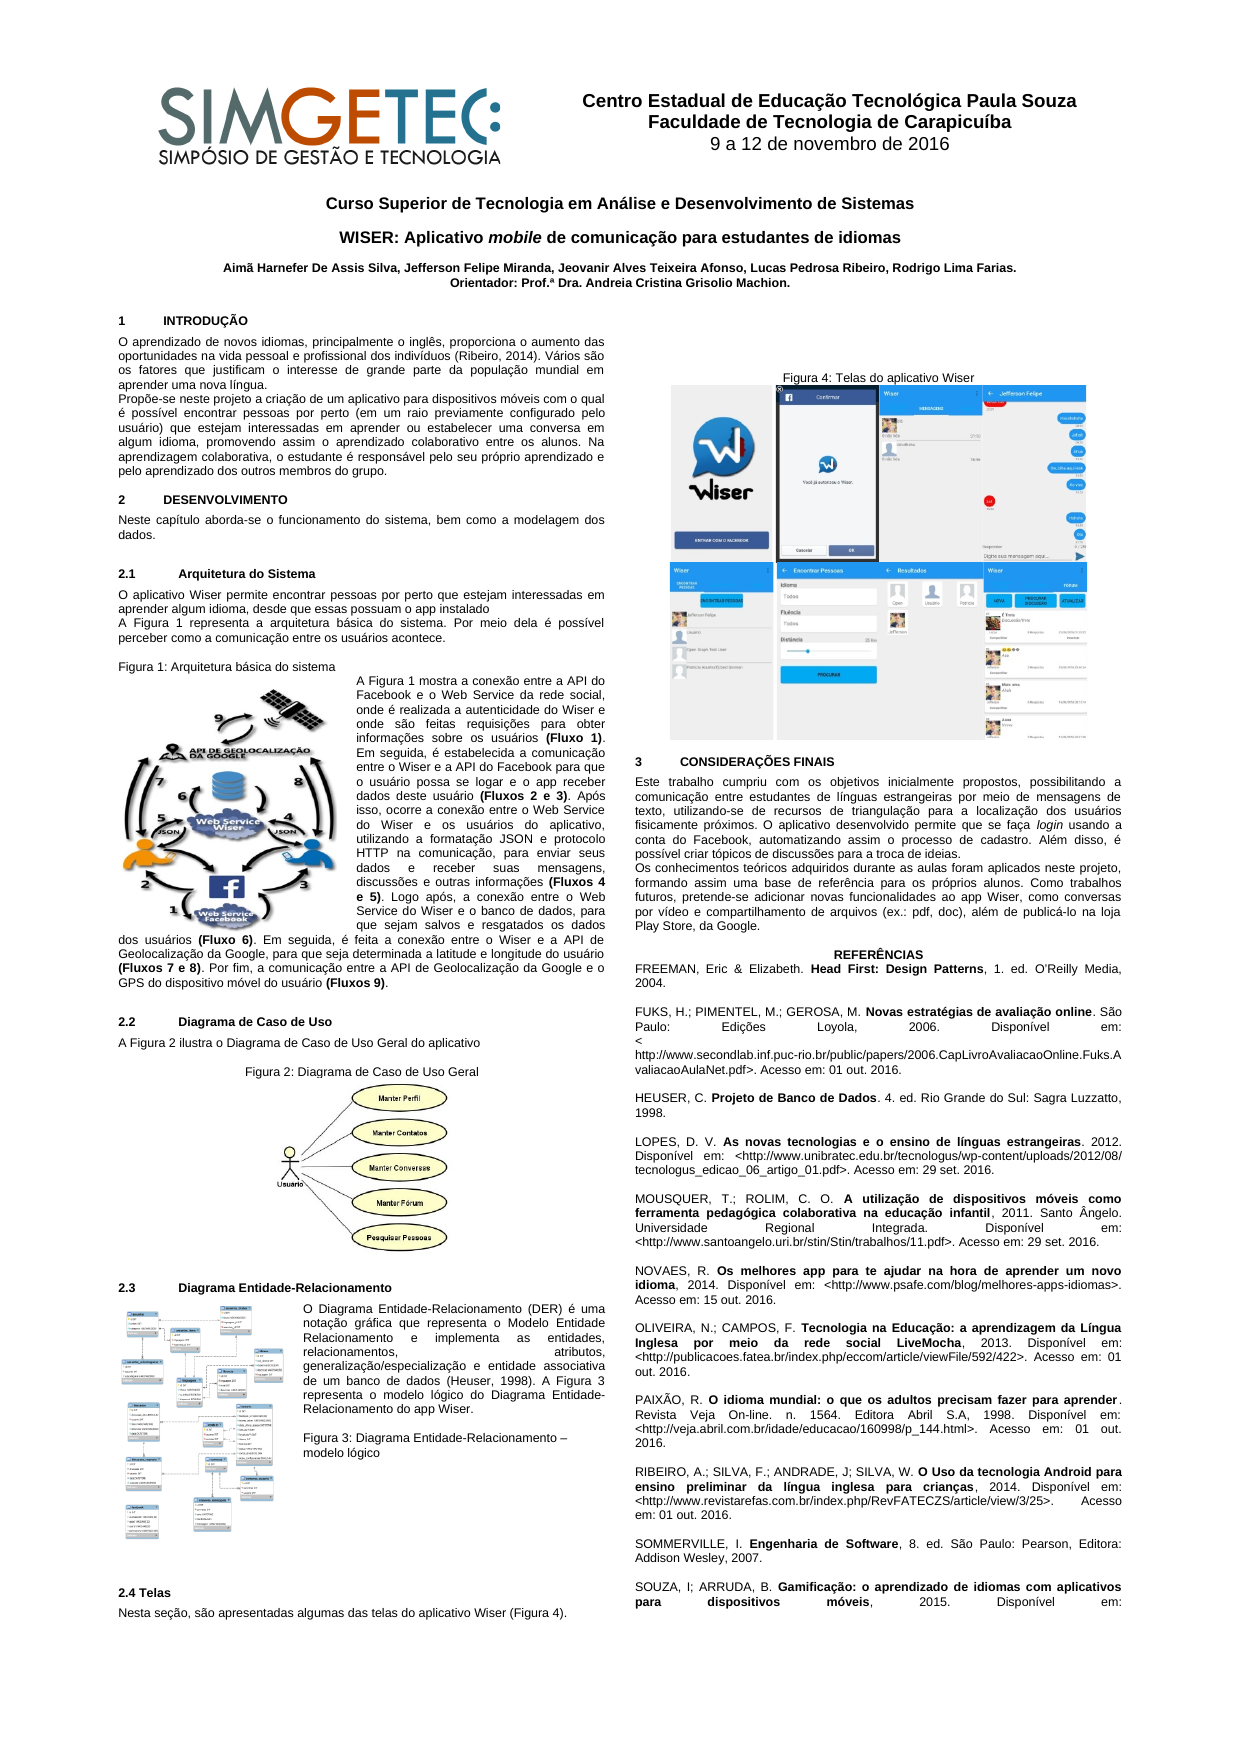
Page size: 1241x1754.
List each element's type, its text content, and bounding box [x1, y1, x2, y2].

picture [669, 385, 774, 740]
text SOMMERVILLE, I. Engenharia de Software, 8. ed. São Paulo: Pearson, Editora: Addison Wesley, 2007. [635, 1537, 1122, 1566]
text Os conhecimentos teóricos adquiridos durante as aulas foram aplicados neste projeto, formando assim uma base de referência para os próprios alunos. Como trabalhos futuros, pretende-se adicionar novas funcionalidades ao app Wiser, como conversas por vídeo e compartilhamento de arquivos (ex.: pdf, doc), além de publicá-lo na loja Play Store, da Google. [635, 861, 1122, 933]
text O aplicativo Wiser permite encontrar pessoas por perto que estejam interessadas em aprender algum idioma, desde que essas possuam o app instalado [118, 587, 605, 616]
subtitle Diagrama de Caso de Uso [118, 1015, 605, 1029]
picture [775, 385, 1088, 740]
text Neste capítulo aborda-se o funcionamento do sistema, bem como a modelagem dos dados. [118, 513, 605, 542]
text Figura 2: Diagrama de Caso de Uso Geral [118, 1064, 605, 1079]
text OLIVEIRA, N.; CAMPOS, F. Tecnologia na Educação: a aprendizagem da Língua Inglesa por meio da rede social LiveMocha, 2013. Disponível em: <http://publicacoes.fatea.br/index.php/eccom/article/viewFile/592/422>. Acesso em: 01 out. 2016. [635, 1321, 1122, 1379]
text WISER: Aplicativo mobile de comunicação para estudantes de idiomas [118, 227, 1122, 247]
subtitle INTRODUÇÃO [118, 314, 605, 328]
text Nesta seção, são apresentadas algumas das telas do aplicativo Wiser (Figura 4). [118, 1606, 605, 1620]
picture [271, 1078, 452, 1256]
text A Figura 1 representa a arquitetura básica do sistema. Por meio dela é possível perceber como a comunicação entre os usuários acontece. [118, 616, 605, 645]
text O Diagrama Entidade-Relacionamento (DER) é uma notação gráfica que representa o Modelo Entidade Relacionamento e implementa as entidades, relacionamentos, atributos, generalização/especialização e entidade associativa de um banco de dados (Heuser, 1998). A Figura 3 representa o modelo lógico do Diagrama Entidade-Relacionamento do app Wiser. [118, 1301, 605, 1416]
text NOVAES, R. Os melhores app para te ajudar na hora de aprender um novo idioma, 2014. Disponível em: <http://www.psafe.com/blog/melhores-apps-idiomas>. Acesso em: 15 out. 2016. [635, 1264, 1122, 1307]
subtitle 2.4 Telas [118, 1585, 605, 1599]
text FREEMAN, Eric & Elizabeth. Head First: Design Patterns, 1. ed. O’Reilly Media, 2004. [635, 962, 1122, 991]
text LOPES, D. V. As novas tecnologias e o ensino de línguas estrangeiras. 2012. Disponível em: <http://www.unibratec.edu.br/tecnologus/wp-content/uploads/2012/08/tecnologus_edicao_06_artigo_01.pdf>. Acesso em: 29 set. 2016. [635, 1134, 1122, 1177]
subtitle CONSIDERAÇÕES FINAIS [635, 754, 1122, 769]
picture [120, 686, 338, 932]
subtitle Arquitetura do Sistema [118, 567, 605, 581]
text FUKS, H.; PIMENTEL, M.; GEROSA, M. Novas estratégias de avaliação online. São Paulo: Edições Loyola, 2006. Disponível em: <http://www.secondlab.inf.puc-rio.br/public/papers/2006.CapLivroAvaliacaoOnline.Fuks.AvaliacaoAulaNet.pdf>. Acesso em: 01 out. 2016. [635, 1005, 1122, 1077]
text Propõe-se neste projeto a criação de um aplicativo para dispositivos móveis com o qual é possível encontrar pessoas por perto (em um raio previamente configurado pelo usuário) que estejam interessadas em aprender ou estabelecer uma conversa em algum idioma, promovendo assim o aprendizado colaborativo entre os alunos. Na aprendizagem colaborativa, o estudante é responsável pelo seu próprio aprendizado e pelo aprendizado dos outros membros do grupo. [118, 392, 605, 478]
text REFERÊNCIAS [635, 947, 1122, 962]
text A Figura 2 ilustra o Diagrama de Caso de Uso Geral do aplicativo [118, 1036, 605, 1050]
subtitle DESENVOLVIMENTO [118, 492, 605, 507]
text Figura 4: Telas do aplicativo Wiser [635, 371, 1122, 386]
text Este trabalho cumpriu com os objetivos inicialmente propostos, possibilitando a comunicação entre estudantes de línguas estrangeiras por meio de mensagens de texto, utilizando-se de recursos de triangulação para a localização dos usuários fisicamente próximos. O aplicativo desenvolvido permite que se faça login usando a conta do Facebook, automatizando assim o processo de cadastro. Além disso, é possível criar tópicos de discussões para a troca de ideias. [635, 775, 1122, 861]
subtitle Diagrama Entidade-Relacionamento [118, 1281, 605, 1295]
text O aprendizado de novos idiomas, principalmente o inglês, proporciona o aumento das oportunidades na vida pessoal e profissional dos indivíduos (Ribeiro, 2014). Vários são os fatores que justificam o interesse de grande parte da população mundial em aprender uma nova língua. [118, 334, 605, 392]
text RIBEIRO, A.; SILVA, F.; ANDRADE, J; SILVA, W. O Uso da tecnologia Android para ensino preliminar da língua inglesa para crianças, 2014. Disponível em: <http://www.revistarefas.com.br/index.php/RevFATECZS/article/view/3/25>. Acesso em: 01 out. 2016. [635, 1465, 1122, 1522]
text Curso Superior de Tecnologia em Análise e Desenvolvimento de Sistemas [118, 194, 1122, 213]
text Figura 3: Diagrama Entidade-Relacionamento – modelo lógico [285, 1431, 605, 1459]
picture [119, 1306, 285, 1543]
text PAIXÃO, R. O idioma mundial: o que os adultos precisam fazer para aprender. Revista Veja On-line. n. 1564. Editora Abril S.A, 1998. Disponível em: <http://veja.abril.com.br/idade/educacao/160998/p_144.html>. Acesso em: 01 out. 2016. [635, 1393, 1122, 1451]
picture [156, 73, 501, 170]
text HEUSER, C. Projeto de Banco de Dados. 4. ed. Rio Grande do Sul: Sagra Luzzatto, 1998. [635, 1091, 1122, 1120]
text Orientador: Prof.ª Dra. Andreia Cristina Grisolio Machion. [118, 275, 1122, 290]
text Aimã Harnefer De Assis Silva, Jefferson Felipe Miranda, Jeovanir Alves Teixeira Afonso, Lucas Pedrosa Ribeiro, Rodrigo Lima Farias. [118, 261, 1122, 275]
text MOUSQUER, T.; ROLIM, C. O. A utilização de dispositivos móveis como ferramenta pedagógica colaborativa na educação infantil, 2011. Santo Ângelo. Universidade Regional Integrada. Disponível em: <http://www.santoangelo.uri.br/stin/Stin/trabalhos/11.pdf>. Acesso em: 29 set. 2016. [635, 1192, 1122, 1249]
text Figura 1: Arquitetura básica do sistema [118, 659, 605, 674]
